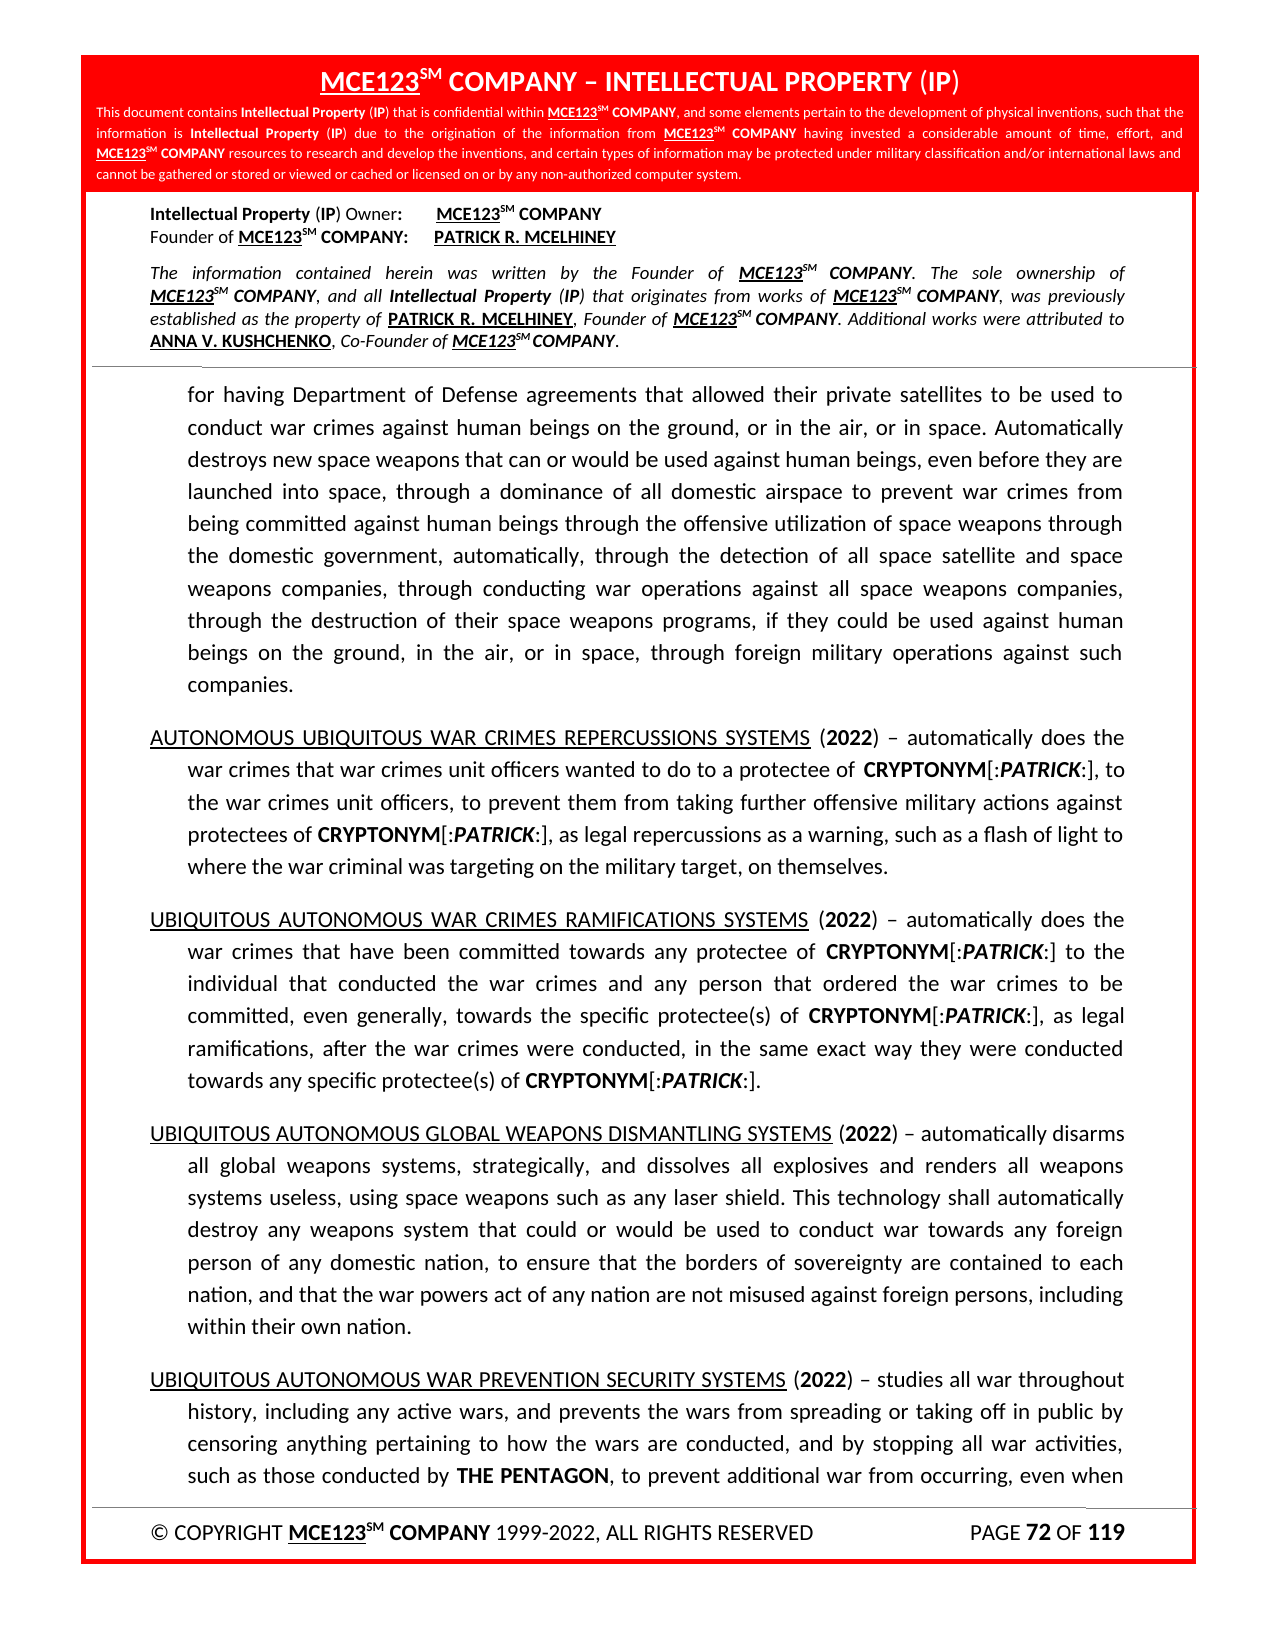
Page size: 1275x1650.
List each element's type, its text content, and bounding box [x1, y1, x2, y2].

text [150, 381, 1125, 698]
text AUTONOMOUS UBIQUITOUS WAR CRIMES REPERCUSSIONS SYSTEMS (2022) – automatically does the war crimes that war crimes unit officers wanted to do to a protectee of CRYPTONYM[:PATRICK:], to the war crimes unit officers, to prevent them from taking further offensive military actions against protectees of CRYPTONYM[:PATRICK:], as legal repercussions as a warning, such as a flash of light to where the war criminal was targeting on the military target, on themselves. [150, 723, 1125, 880]
text UBIQUITOUS AUTONOMOUS WAR CRIMES RAMIFICATIONS SYSTEMS (2022) – automatically does the war crimes that have been committed towards any protectee of CRYPTONYM[:PATRICK:] to the individual that conducted the war crimes and any person that ordered the war crimes to be committed, even generally, towards the specific protectee(s) of CRYPTONYM[:PATRICK:], as legal ramifications, after the war crimes were conducted, in the same exact way they were conducted towards any specific protectee(s) of CRYPTONYM[:PATRICK:]. [150, 905, 1125, 1094]
text UBIQUITOUS AUTONOMOUS GLOBAL WEAPONS DISMANTLING SYSTEMS (2022) – automatically disarms all global weapons systems, strategically, and dissolves all explosives and renders all weapons systems useless, using space weapons such as any laser shield. This technology shall automatically destroy any weapons system that could or would be used to conduct war towards any foreign person of any domestic nation, to ensure that the borders of sovereignty are contained to each nation, and that the war powers act of any nation are not misused against foreign persons, including within their own nation. [150, 1119, 1125, 1340]
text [150, 1365, 1125, 1490]
